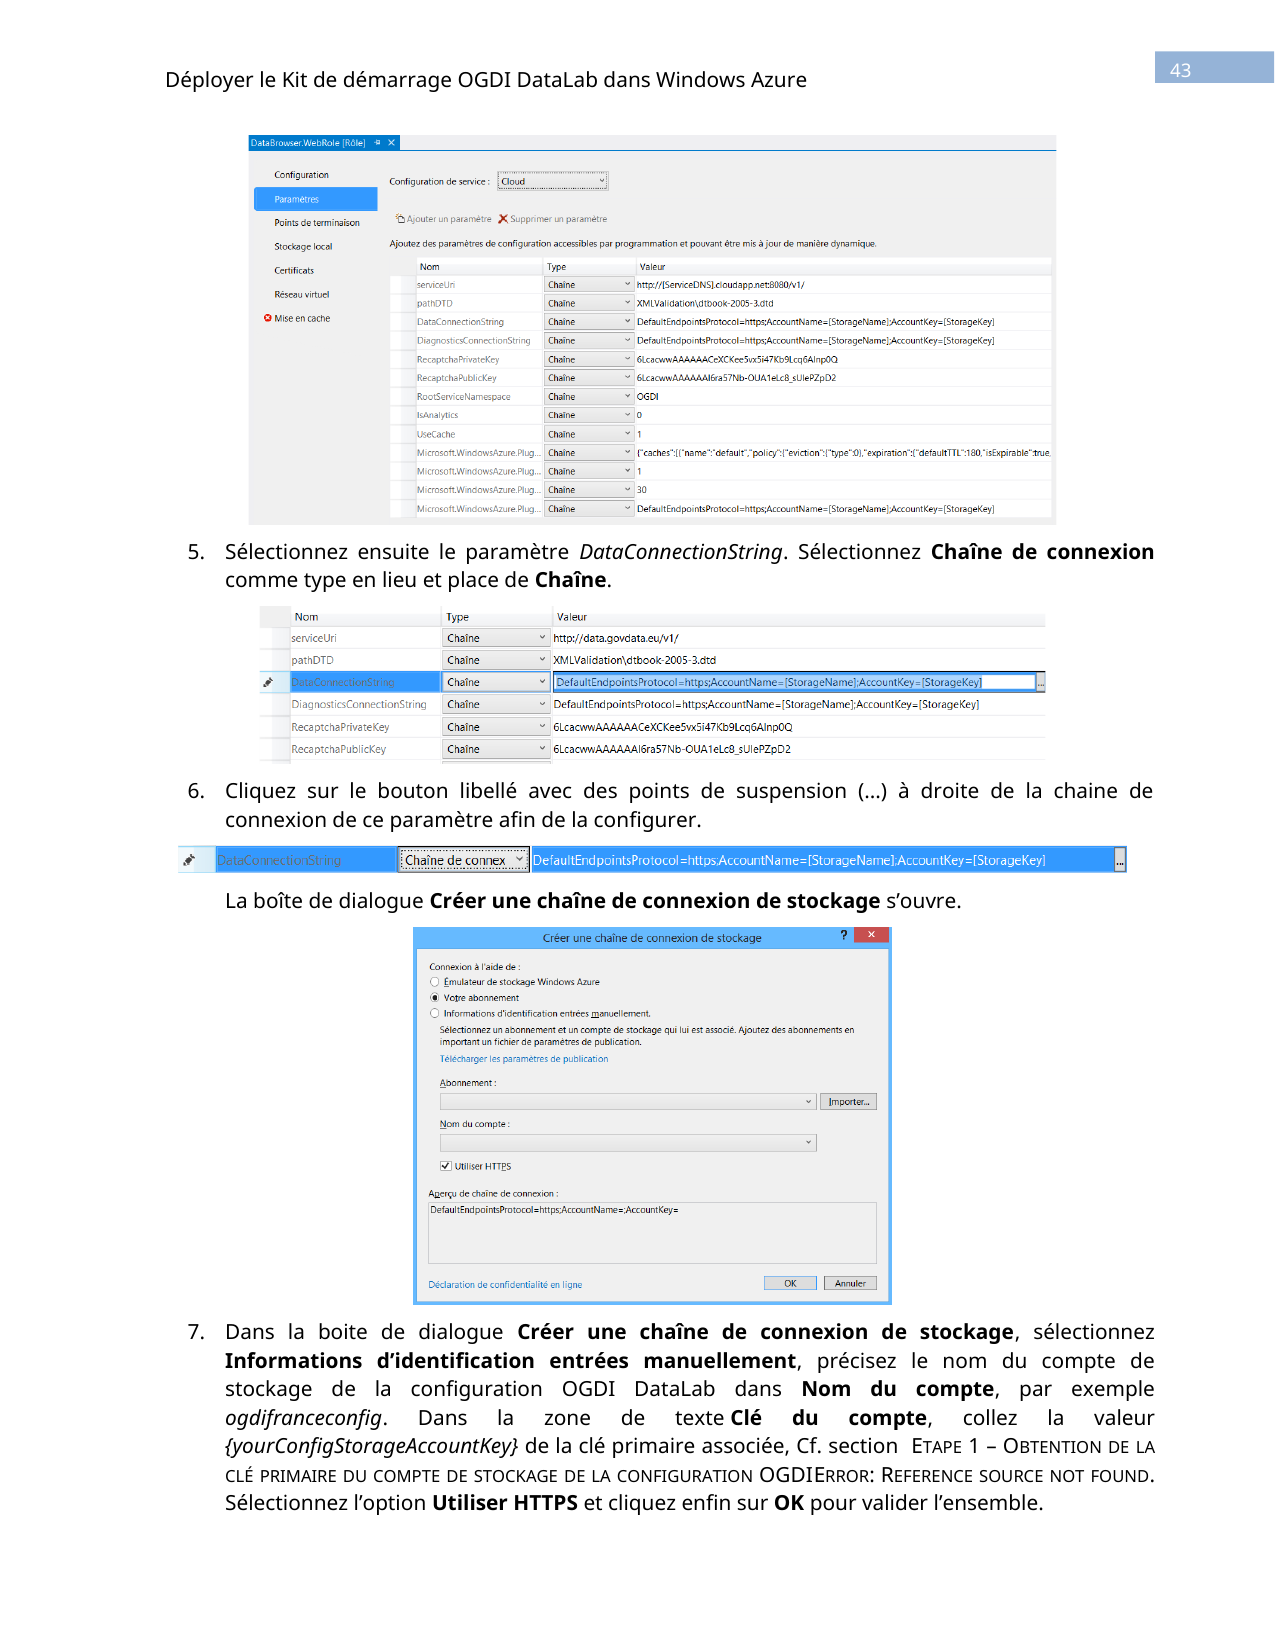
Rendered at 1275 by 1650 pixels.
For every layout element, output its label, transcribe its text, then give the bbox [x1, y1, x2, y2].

picture [178, 845, 1127, 873]
picture [259, 606, 1046, 764]
text La boîte de dialogue Créer une chaîne de connexion de stockage s’ouvre. [225, 887, 1155, 915]
list Sélectionnez ensuite le paramètre DataConnectionString. Sélectionnez Chaîne de connexion comme type en lieu et place de Chaîne. [187, 537, 1155, 594]
list Cliquez sur le bouton libellé avec des points de suspension (...) à droite de la chaine de connexion de ce paramètre afin de la configurer. [187, 776, 1155, 833]
picture [413, 927, 892, 1305]
picture [248, 135, 1057, 525]
